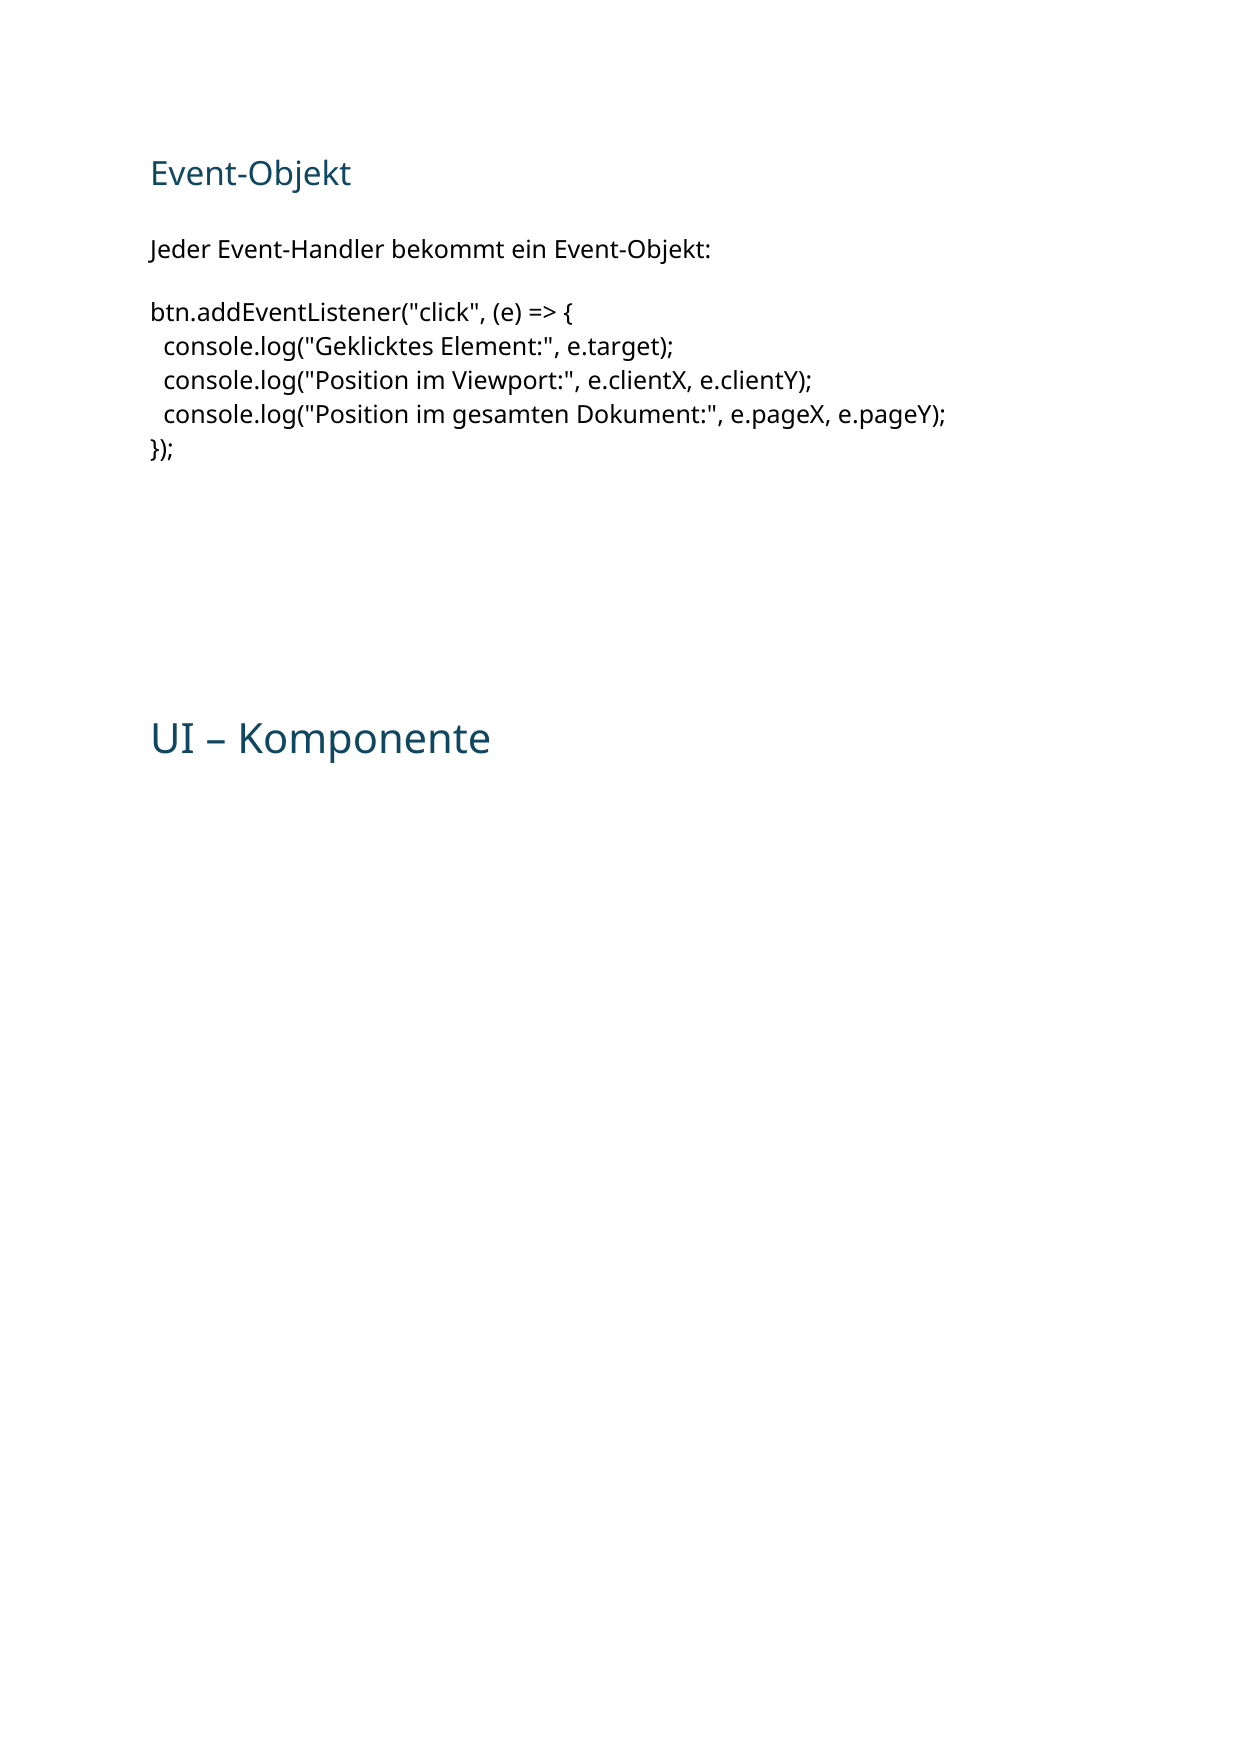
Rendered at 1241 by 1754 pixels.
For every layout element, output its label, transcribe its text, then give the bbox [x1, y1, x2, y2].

subtitle Event-Objekt [150, 150, 1090, 195]
text console.log("Geklicktes Element:", e.target); [150, 329, 1090, 363]
subtitle UI – Komponente [150, 709, 1090, 766]
text console.log("Position im Viewport:", e.clientX, e.clientY); [150, 363, 1090, 397]
text }); [150, 431, 1090, 465]
text console.log("Position im gesamten Dokument:", e.pageX, e.pageY); [150, 397, 1090, 431]
text btn.addEventListener("click", (e) => { [150, 294, 1090, 329]
text Jeder Event-Handler bekommt ein Event-Objekt: [150, 231, 1090, 265]
